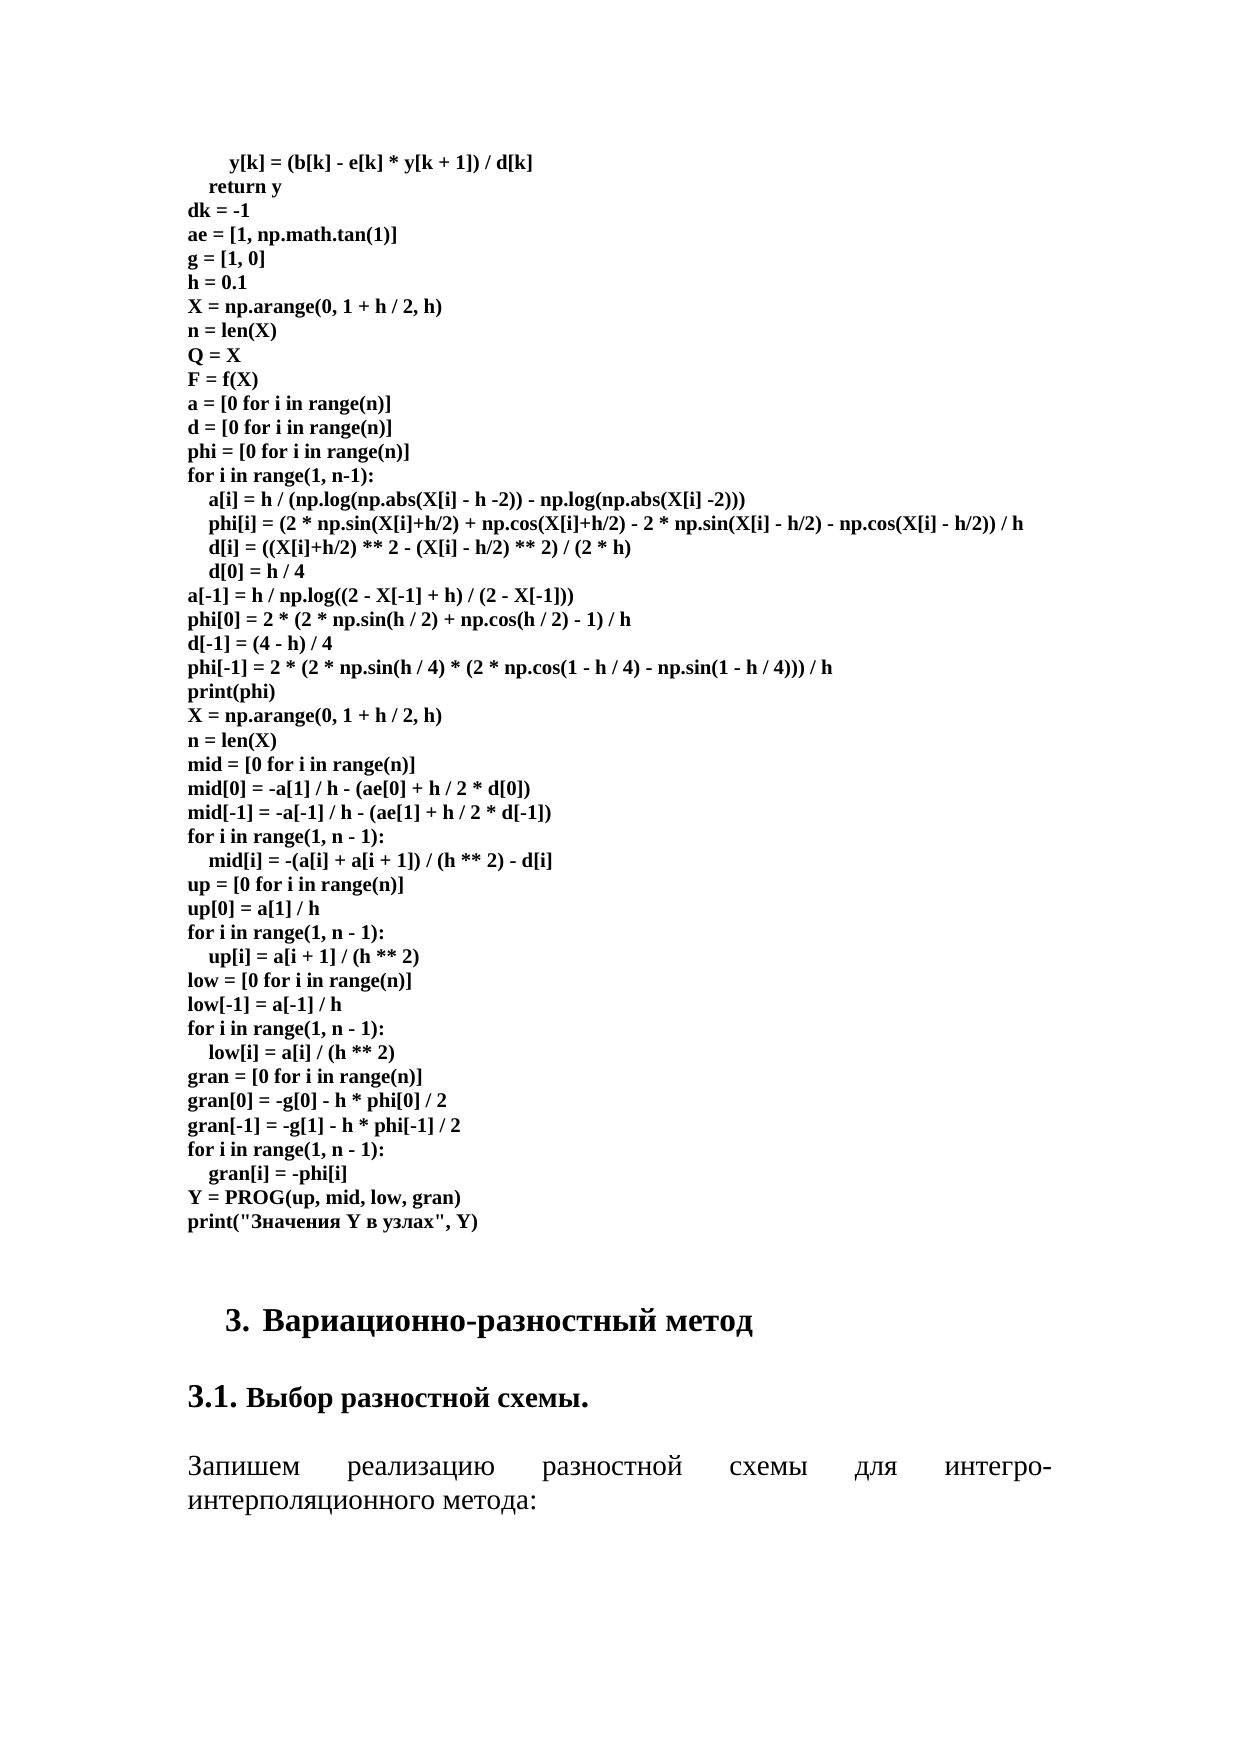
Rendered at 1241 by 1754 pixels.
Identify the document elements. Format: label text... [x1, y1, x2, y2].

list Вариационно-разностный метод [225, 1300, 1053, 1338]
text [187, 150, 1053, 1233]
list Запишем реализацию разностной схемы для интегро-интерполяционного метода: [187, 1448, 1053, 1516]
list 3.1. Выбор разностной схемы. [187, 1377, 1053, 1415]
